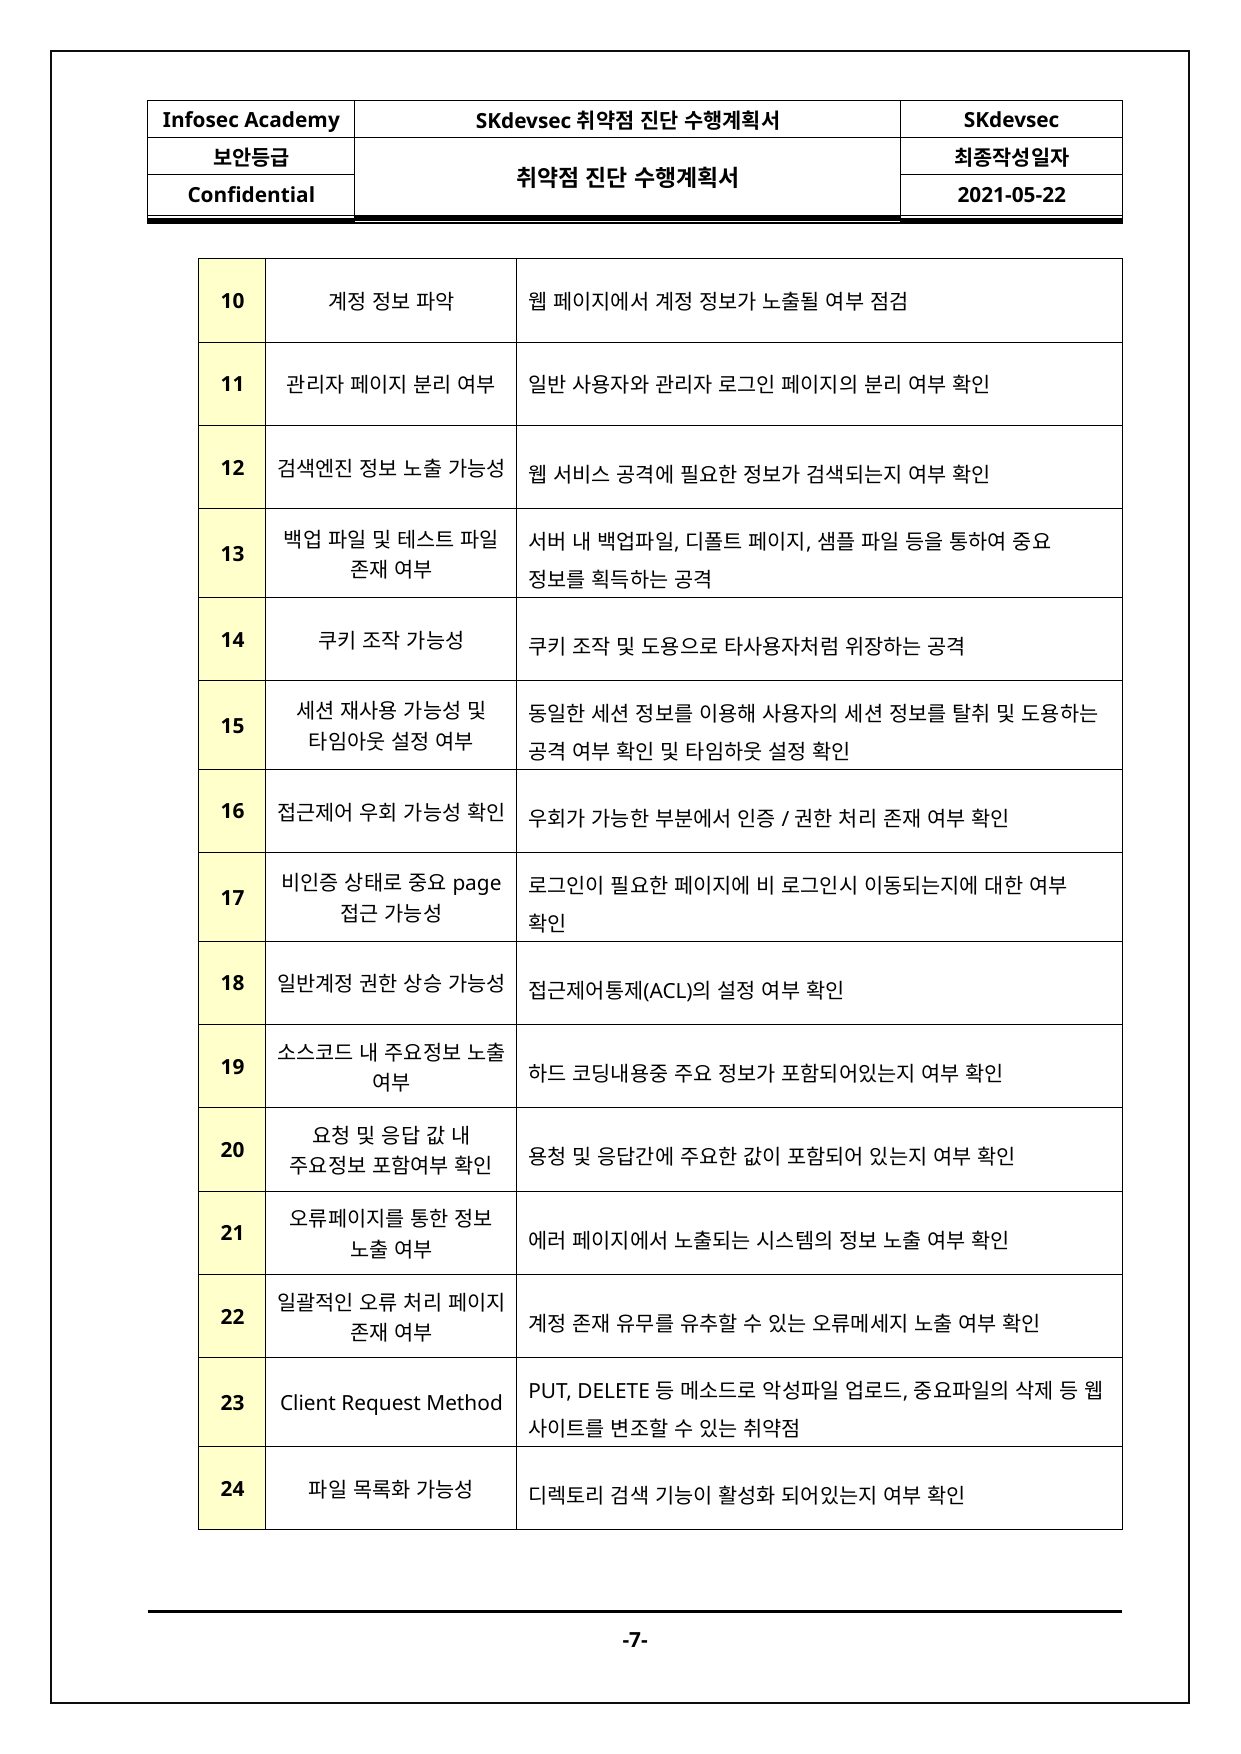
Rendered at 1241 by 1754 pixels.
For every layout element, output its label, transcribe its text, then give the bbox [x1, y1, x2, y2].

table_cell 계정 정보 파악 [266, 259, 516, 342]
table_cell 백업 파일 및 테스트 파일 존재 여부 [266, 509, 516, 597]
table_cell 웹 서비스 공격에 필요한 정보가 검색되는지 여부 확인 [517, 426, 1122, 508]
table_cell 11 [199, 343, 265, 425]
table_cell 일괄적인 오류 처리 페이지 존재 여부 [266, 1275, 516, 1357]
table_cell 로그인이 필요한 페이지에 비 로그인시 이동되는지에 대한 여부 확인 [517, 853, 1122, 941]
table_cell 쿠키 조작 및 도용으로 타사용자처럼 위장하는 공격 [517, 598, 1122, 680]
table_cell 우회가 가능한 부분에서 인증 / 권한 처리 존재 여부 확인 [517, 770, 1122, 852]
table_cell 일반 사용자와 관리자 로그인 페이지의 분리 여부 확인 [517, 343, 1122, 425]
table_cell 계정 존재 유무를 유추할 수 있는 오류메세지 노출 여부 확인 [517, 1275, 1122, 1357]
table_cell 용청 및 응답간에 주요한 값이 포함되어 있는지 여부 확인 [517, 1108, 1122, 1191]
table_cell 15 [199, 681, 265, 769]
table_cell 22 [199, 1275, 265, 1357]
table_cell 일반계정 권한 상승 가능성 [266, 942, 516, 1024]
table_cell 13 [199, 509, 265, 597]
table_cell 21 [199, 1192, 265, 1274]
table_cell 16 [199, 770, 265, 852]
table_cell 14 [199, 598, 265, 680]
table_cell 하드 코딩내용중 주요 정보가 포함되어있는지 여부 확인 [517, 1025, 1122, 1107]
table_cell 파일 목록화 가능성 [266, 1447, 516, 1529]
table_cell 웹 페이지에서 계정 정보가 노출될 여부 점검 [517, 259, 1122, 342]
table_cell 소스코드 내 주요정보 노출 여부 [266, 1025, 516, 1107]
table_cell 10 [199, 259, 265, 342]
table_cell 서버 내 백업파일, 디폴트 페이지, 샘플 파일 등을 통하여 중요 정보를 획득하는 공격 [517, 509, 1122, 597]
table_cell 19 [199, 1025, 265, 1107]
table_cell 디렉토리 검색 기능이 활성화 되어있는지 여부 확인 [517, 1447, 1122, 1529]
table_cell 20 [199, 1108, 265, 1191]
table_cell 접근제어 우회 가능성 확인 [266, 770, 516, 852]
table_cell 24 [199, 1447, 265, 1529]
table_cell 요청 및 응답 값 내 주요정보 포함여부 확인 [266, 1108, 516, 1191]
table_cell 오류페이지를 통한 정보 노출 여부 [266, 1192, 516, 1274]
table_cell 세션 재사용 가능성 및 타임아웃 설정 여부 [266, 681, 516, 769]
table_cell 17 [199, 853, 265, 941]
table_cell 동일한 세션 정보를 이용해 사용자의 세션 정보를 탈취 및 도용하는 공격 여부 확인 및 타임하웃 설정 확인 [517, 681, 1122, 769]
table_cell 18 [199, 942, 265, 1024]
table_cell 쿠키 조작 가능성 [266, 598, 516, 680]
table_cell 에러 페이지에서 노출되는 시스템의 정보 노출 여부 확인 [517, 1192, 1122, 1274]
table_cell 비인증 상태로 중요 page접근 가능성 [266, 853, 516, 941]
table_cell PUT, DELETE 등 메소드로 악성파일 업로드, 중요파일의 삭제 등 웹 사이트를 변조할 수 있는 취약점 [517, 1358, 1122, 1446]
table_cell 검색엔진 정보 노출 가능성 [266, 426, 516, 508]
table_cell 접근제어통제(ACL)의 설정 여부 확인 [517, 942, 1122, 1024]
table_cell 12 [199, 426, 265, 508]
table_cell Client Request Method [266, 1358, 516, 1446]
table_cell 23 [199, 1358, 265, 1446]
table_cell 관리자 페이지 분리 여부 [266, 343, 516, 425]
